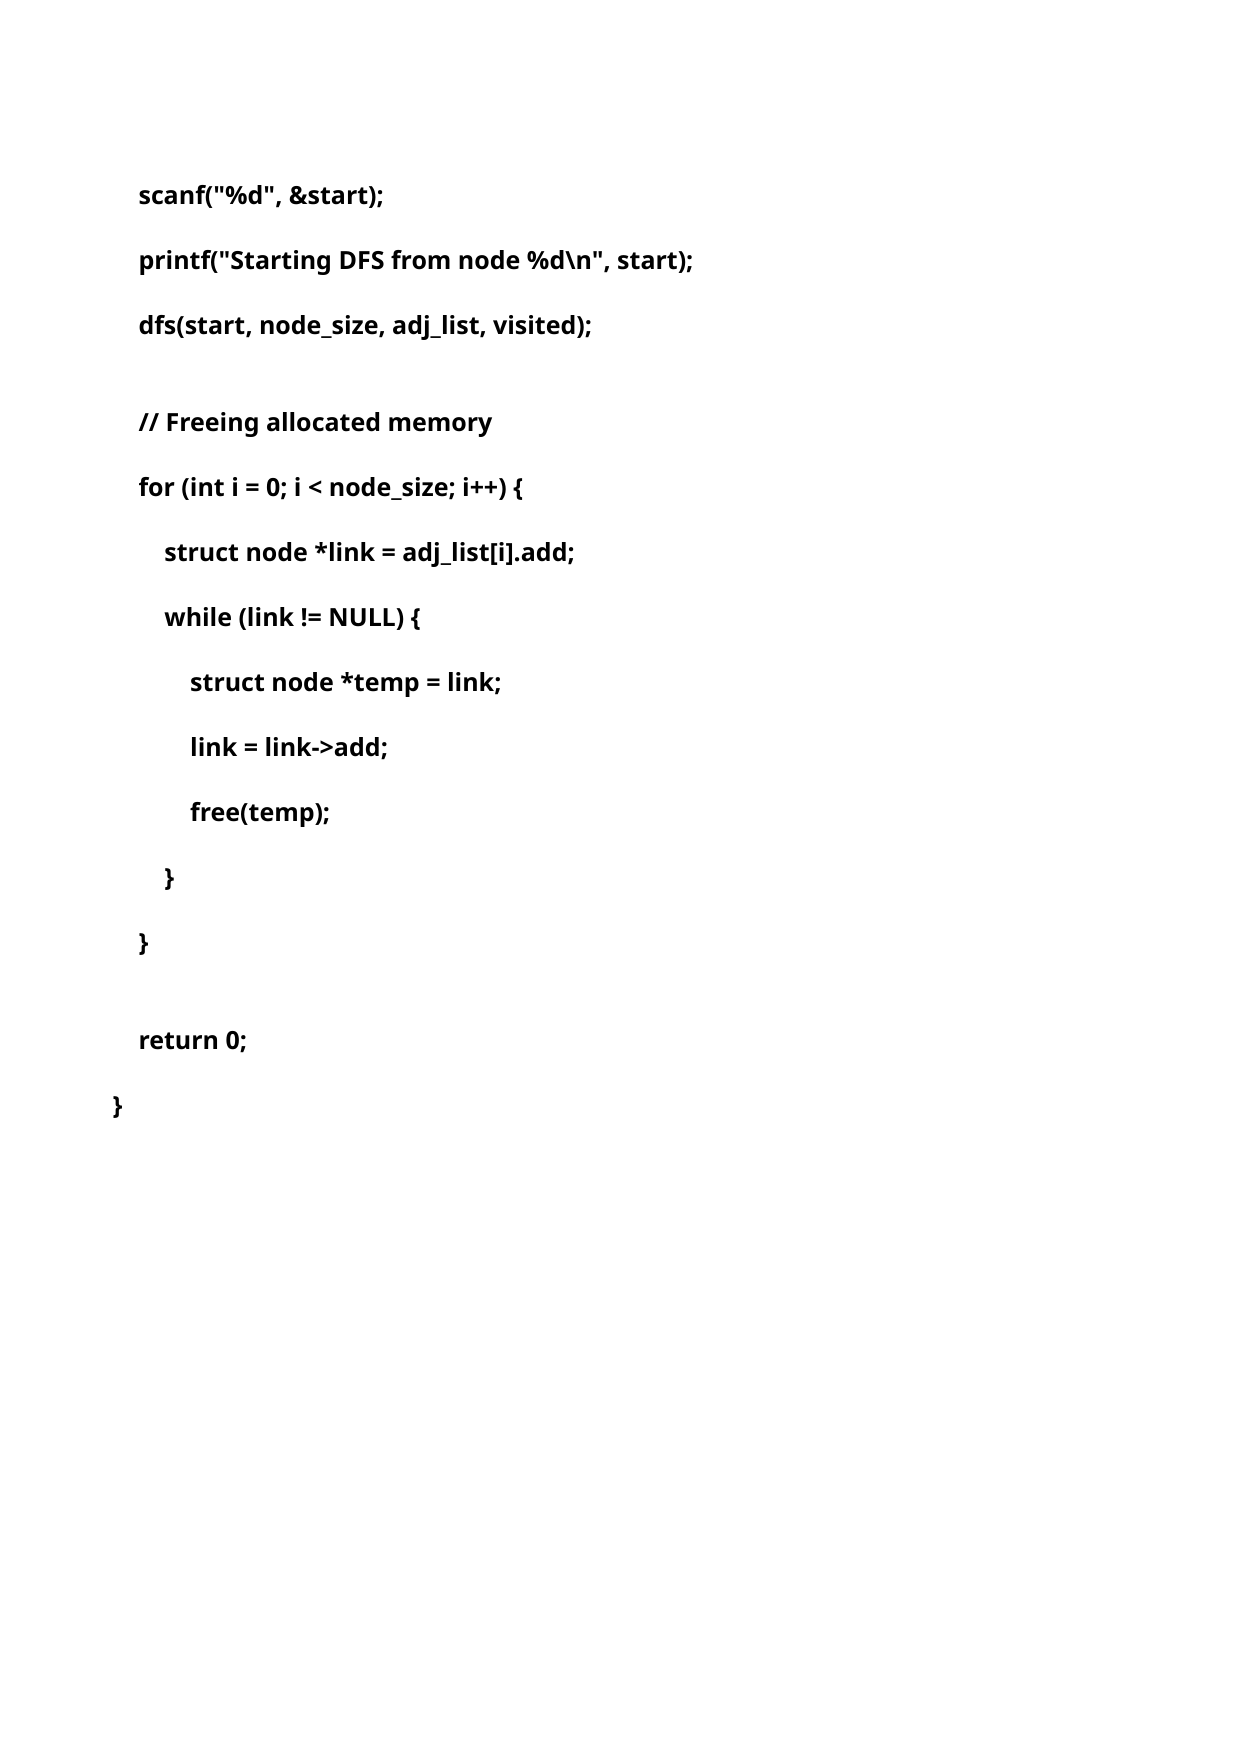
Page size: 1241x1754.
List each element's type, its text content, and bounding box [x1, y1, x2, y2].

text struct node *temp = link; [112, 649, 1128, 714]
text return 0; [112, 1007, 1128, 1072]
text } [112, 1072, 1128, 1137]
text link = link->add; [112, 714, 1128, 779]
text } [112, 844, 1128, 909]
text free(temp); [112, 779, 1128, 844]
text while (link != NULL) { [112, 584, 1128, 649]
text printf("Starting DFS from node %d\n", start); [112, 227, 1128, 292]
text scanf("%d", &start); [112, 162, 1128, 227]
text dfs(start, node_size, adj_list, visited); [112, 292, 1128, 357]
text } [112, 909, 1128, 974]
text struct node *link = adj_list[i].add; [112, 519, 1128, 584]
text // Freeing allocated memory [112, 389, 1128, 454]
text for (int i = 0; i < node_size; i++) { [112, 454, 1128, 519]
